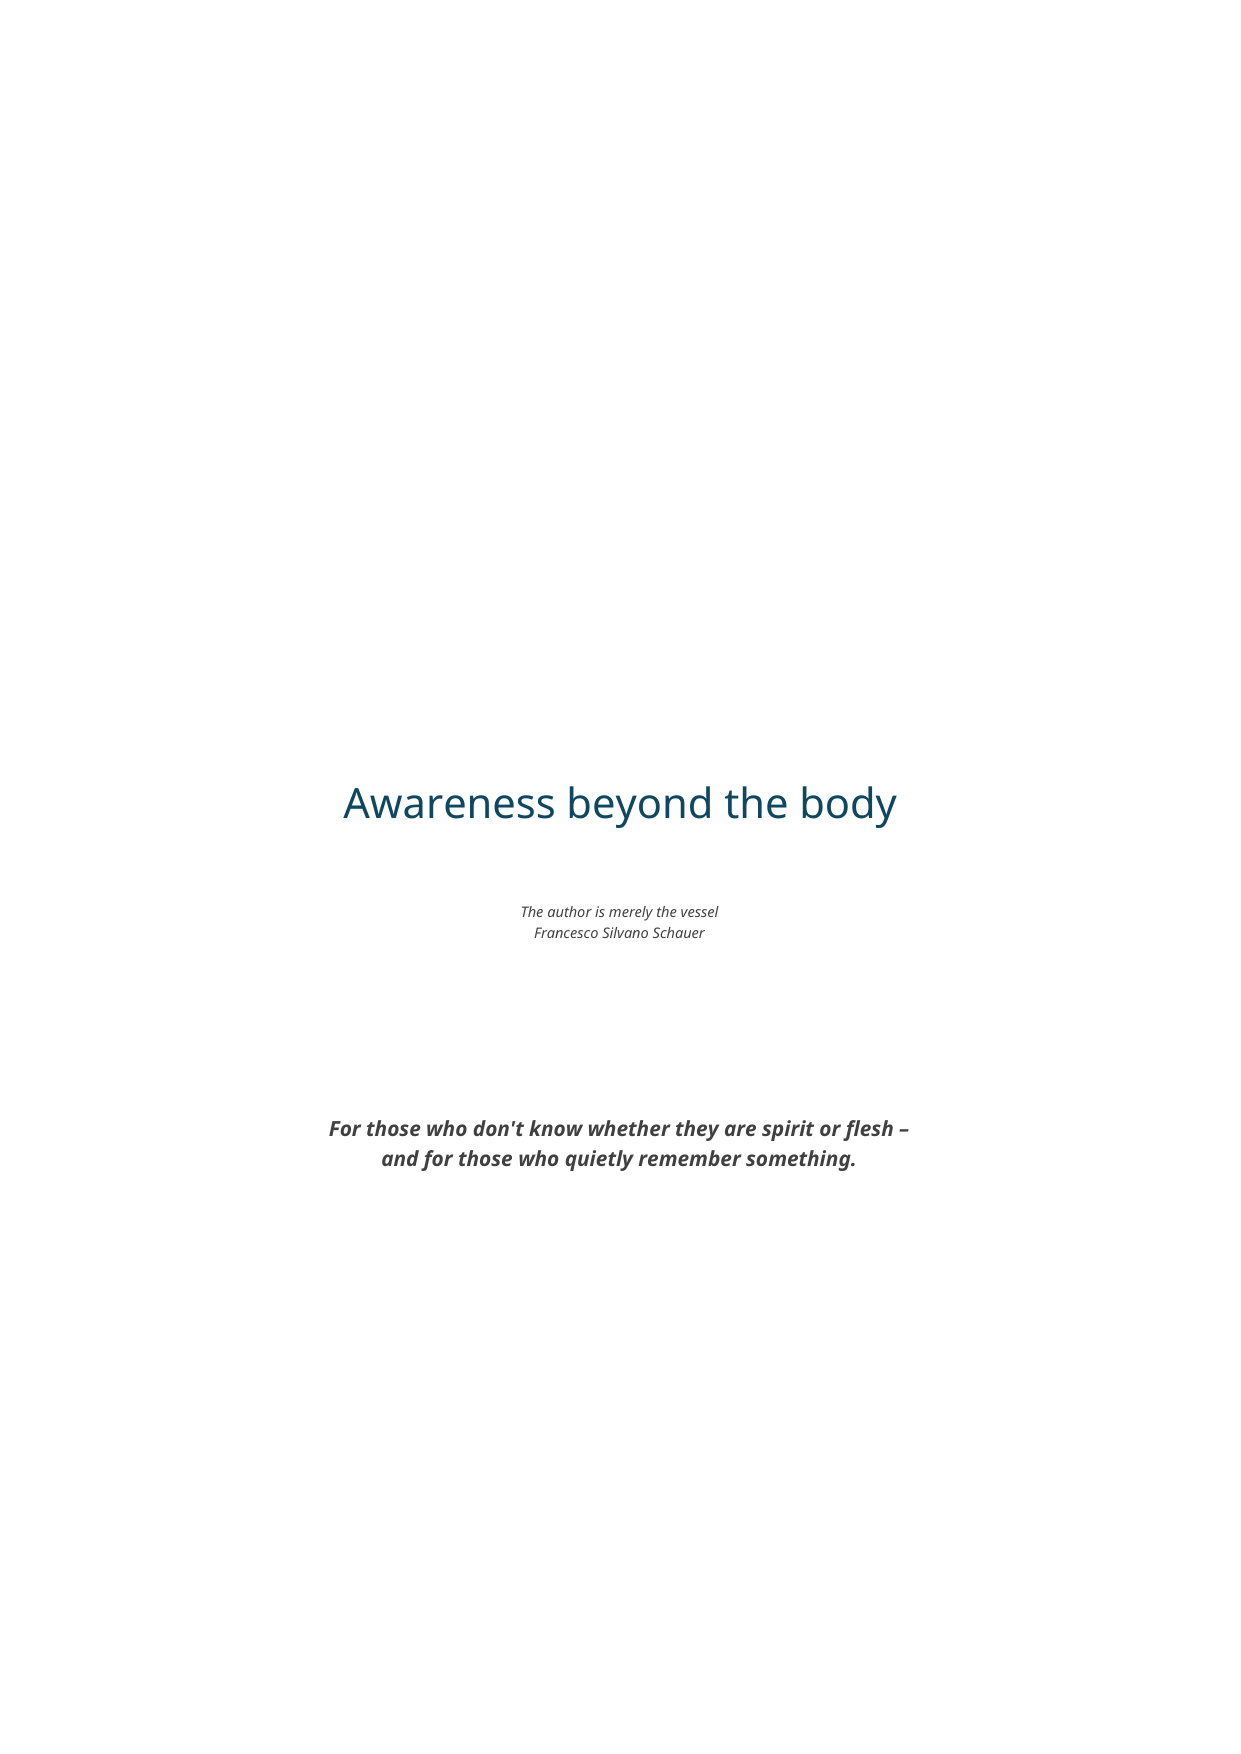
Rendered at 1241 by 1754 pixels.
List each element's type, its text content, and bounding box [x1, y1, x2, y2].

text and for those who quietly remember something. [148, 1144, 1093, 1173]
text For those who don't know whether they are spirit or flesh – [148, 1114, 1093, 1142]
text The author is merely the vessel [148, 902, 1093, 922]
text Francesco Silvano Schauer [148, 923, 1093, 943]
subtitle Awareness beyond the body [148, 773, 1093, 830]
